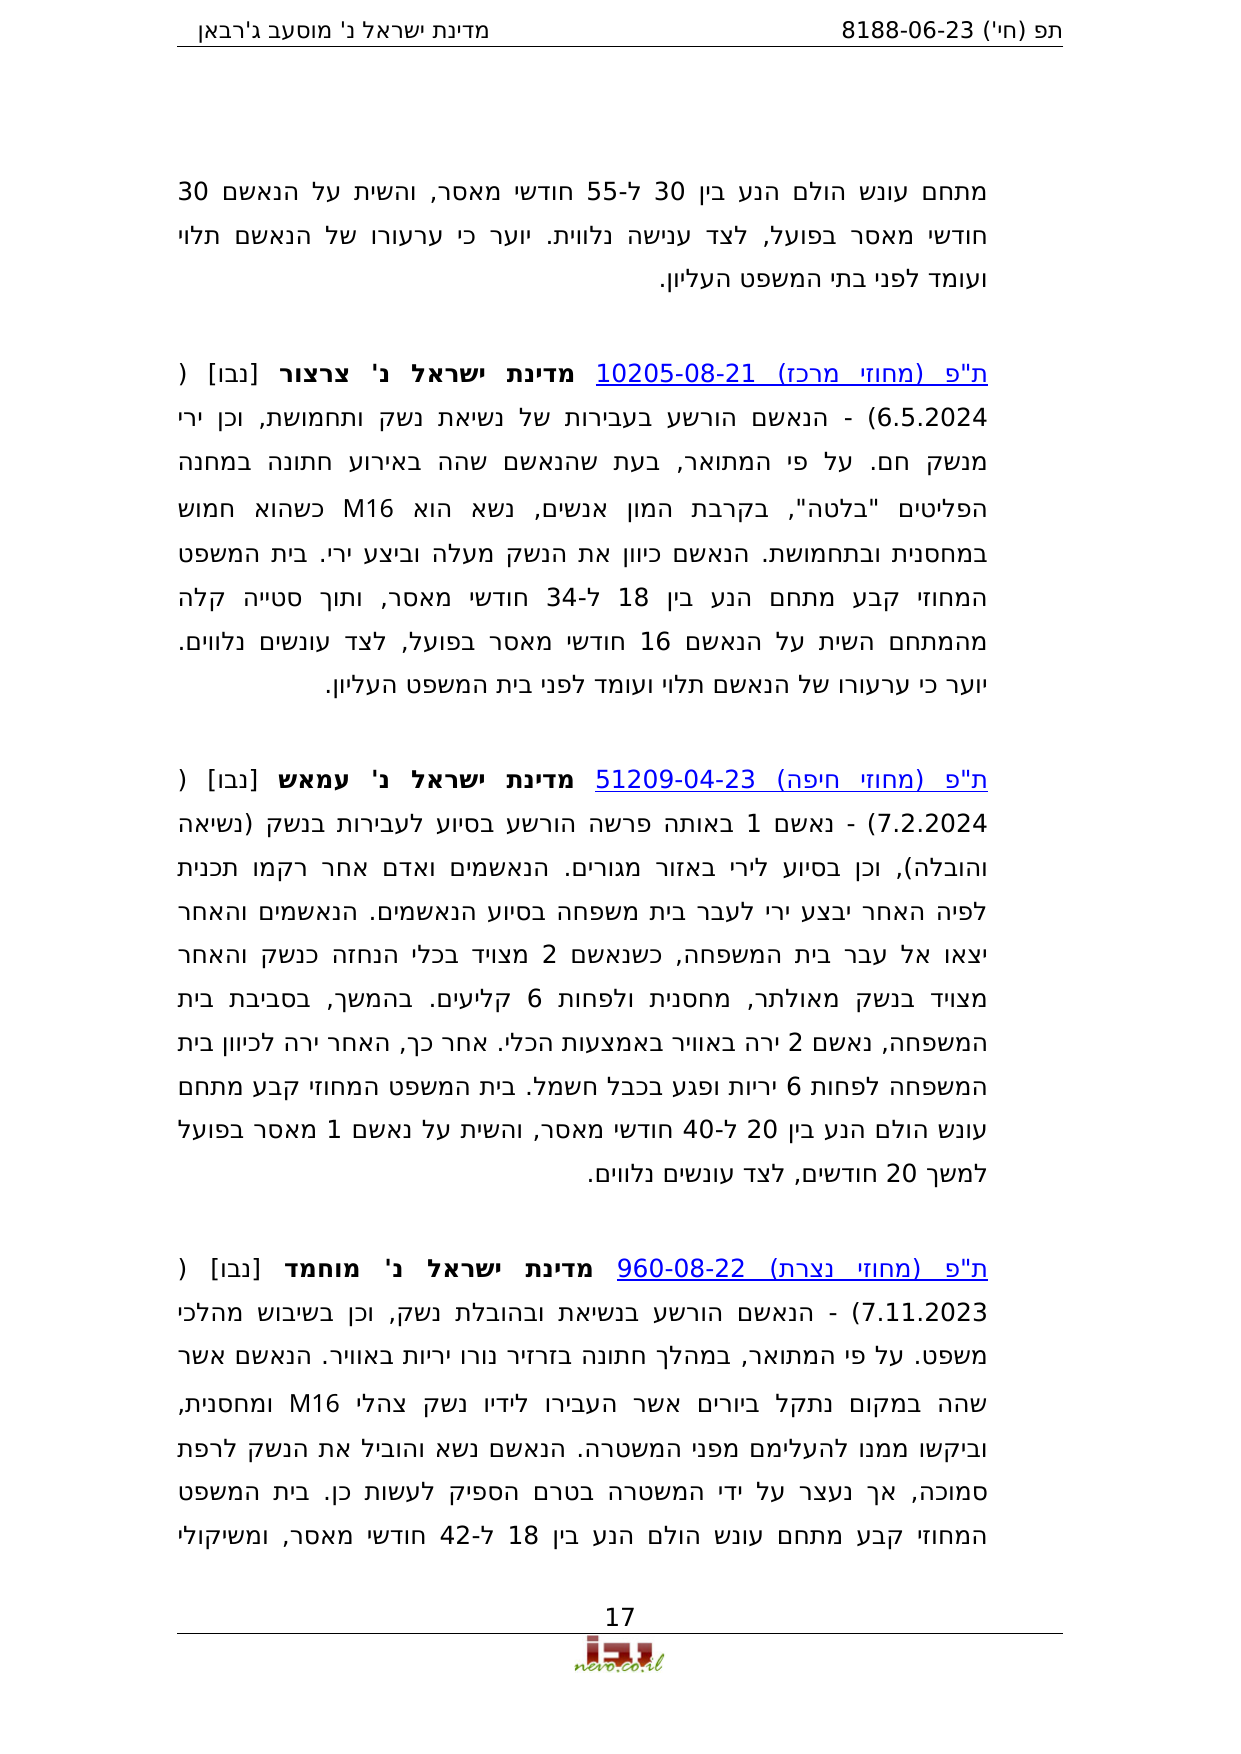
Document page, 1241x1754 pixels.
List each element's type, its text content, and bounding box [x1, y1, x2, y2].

picture [574, 1635, 666, 1673]
text ת"פ (מחוזי מרכז) 10205-08-21 מדינת ישראל נ' צרצור [נבו] (6.5.2024) - הנאשם הורשע בעבירות של נשיאת נשק ותחמושת, וכן ירי מנשק חם. על פי המתואר, בעת שהנאשם שהה באירוע חתונה במחנה הפליטים "בלטה", בקרבת המון אנשים, נשא הוא M16 כשהוא חמוש במחסנית ובתחמושת. הנאשם כיוון את הנשק מעלה וביצע ירי. בית המשפט המחוזי קבע מתחם הנע בין 18 ל-34 חודשי מאסר, ותוך סטייה קלה מהמתחם השית על הנאשם 16 חודשי מאסר בפועל, לצד עונשים נלווים. יוער כי ערעורו של הנאשם תלוי ועומד לפני בית המשפט העליון. [177, 359, 988, 700]
text ת"פ (מחוזי חיפה) 51209-04-23 מדינת ישראל נ' עמאש [נבו] (7.2.2024) - נאשם 1 באותה פרשה הורשע בסיוע לעבירות בנשק (נשיאה והובלה), וכן בסיוע לירי באזור מגורים. הנאשמים ואדם אחר רקמו תכנית לפיה האחר יבצע ירי לעבר בית משפחה בסיוע הנאשמים. הנאשמים והאחר יצאו אל עבר בית המשפחה, כשנאשם 2 מצויד בכלי הנחזה כנשק והאחר מצויד בנשק מאולתר, מחסנית ולפחות 6 קליעים. בהמשך, בסביבת בית המשפחה, נאשם 2 ירה באוויר באמצעות הכלי. אחר כך, האחר ירה לכיוון בית המשפחה לפחות 6 יריות ופגע בכבל חשמל. בית המשפט המחוזי קבע מתחם עונש הולם הנע בין 20 ל-40 חודשי מאסר, והשית על נאשם 1 מאסר בפועל למשך 20 חודשים, לצד עונשים נלווים. [177, 765, 988, 1188]
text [177, 177, 988, 294]
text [177, 1254, 988, 1551]
